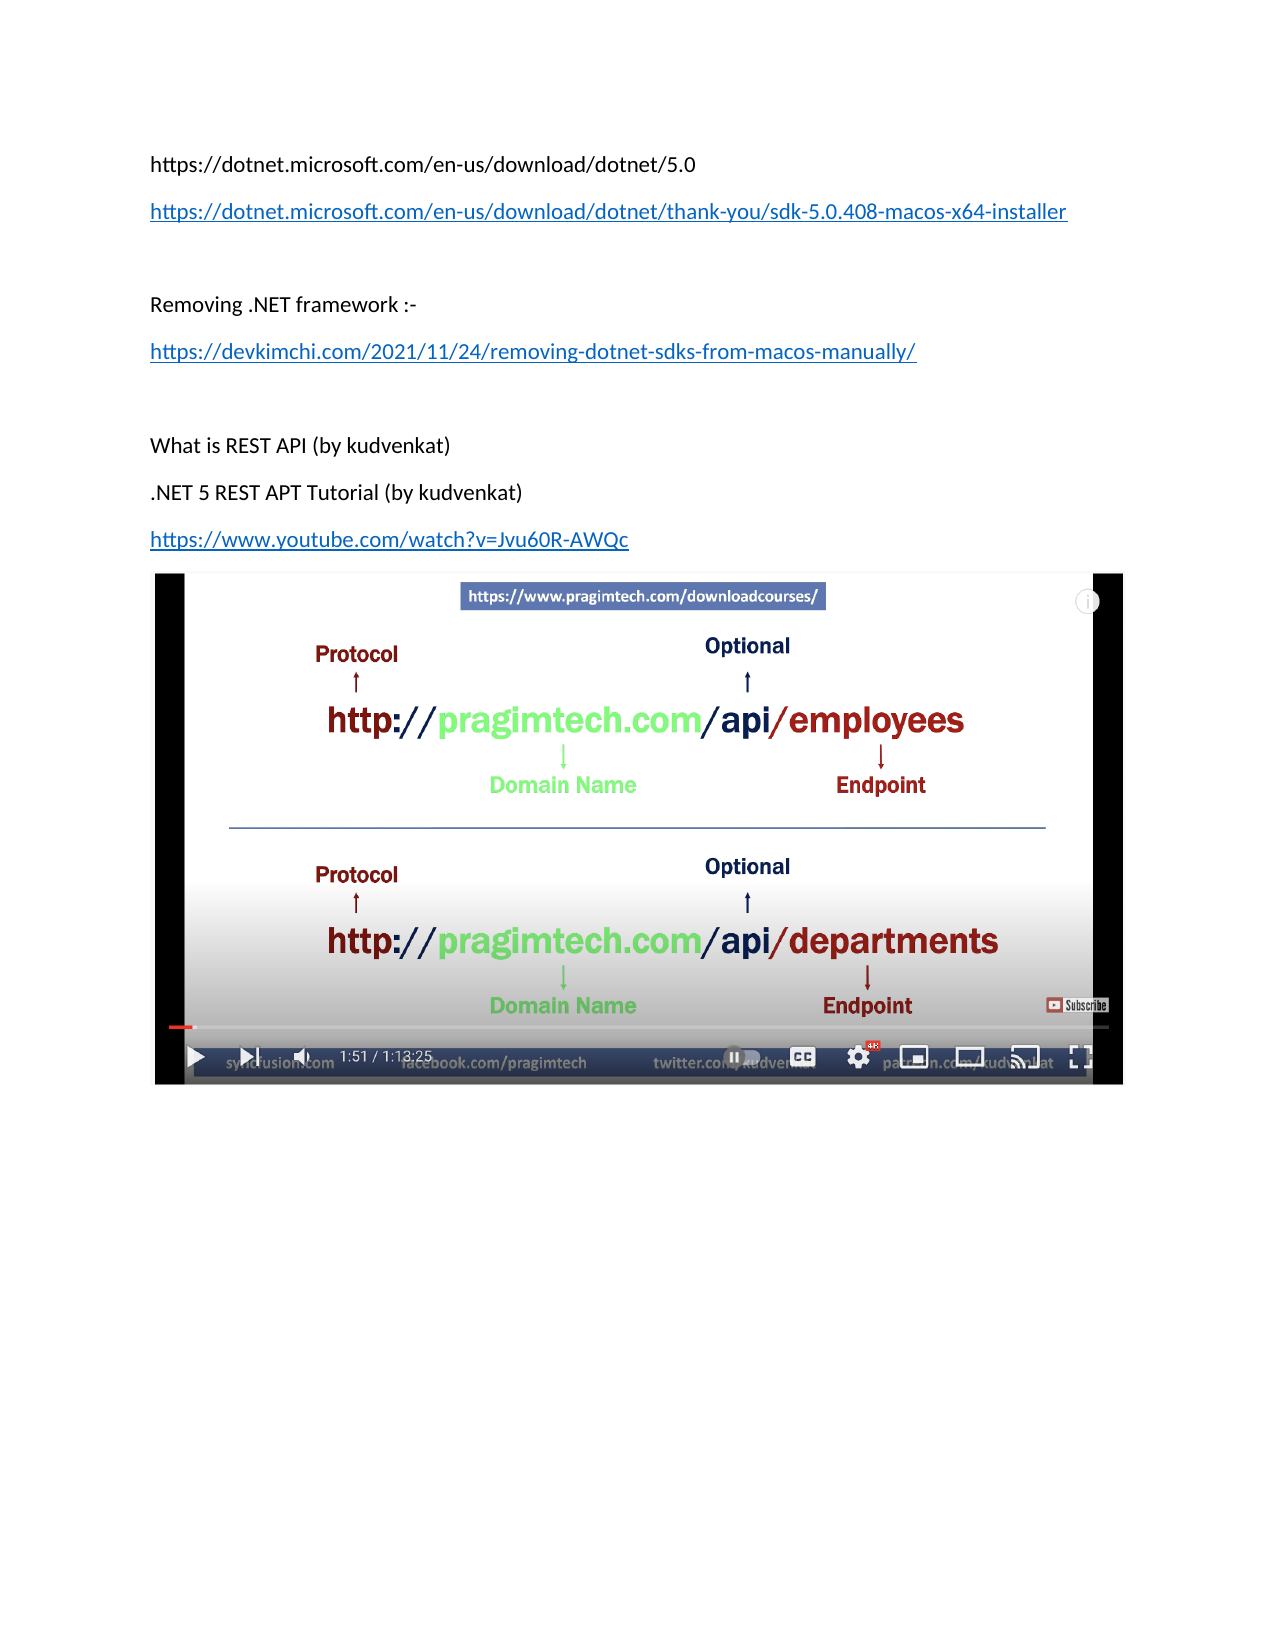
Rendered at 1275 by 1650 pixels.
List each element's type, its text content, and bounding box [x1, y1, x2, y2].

text https://dotnet.microsoft.com/en-us/download/dotnet/thank-you/sdk-5.0.408-macos-x64-installer [150, 197, 1125, 225]
text https://www.youtube.com/watch?v=Jvu60R-AWQc [150, 525, 1125, 553]
text What is REST API (by kudvenkat) [150, 431, 1125, 459]
text Removing .NET framework :- [150, 291, 1125, 319]
text https://devkimchi.com/2021/11/24/removing-dotnet-sdks-from-macos-manually/ [150, 337, 1125, 366]
picture [150, 571, 1125, 1086]
text .NET 5 REST APT Tutorial (by kudvenkat) [150, 478, 1125, 506]
text https://dotnet.microsoft.com/en-us/download/dotnet/5.0 [150, 150, 1125, 178]
